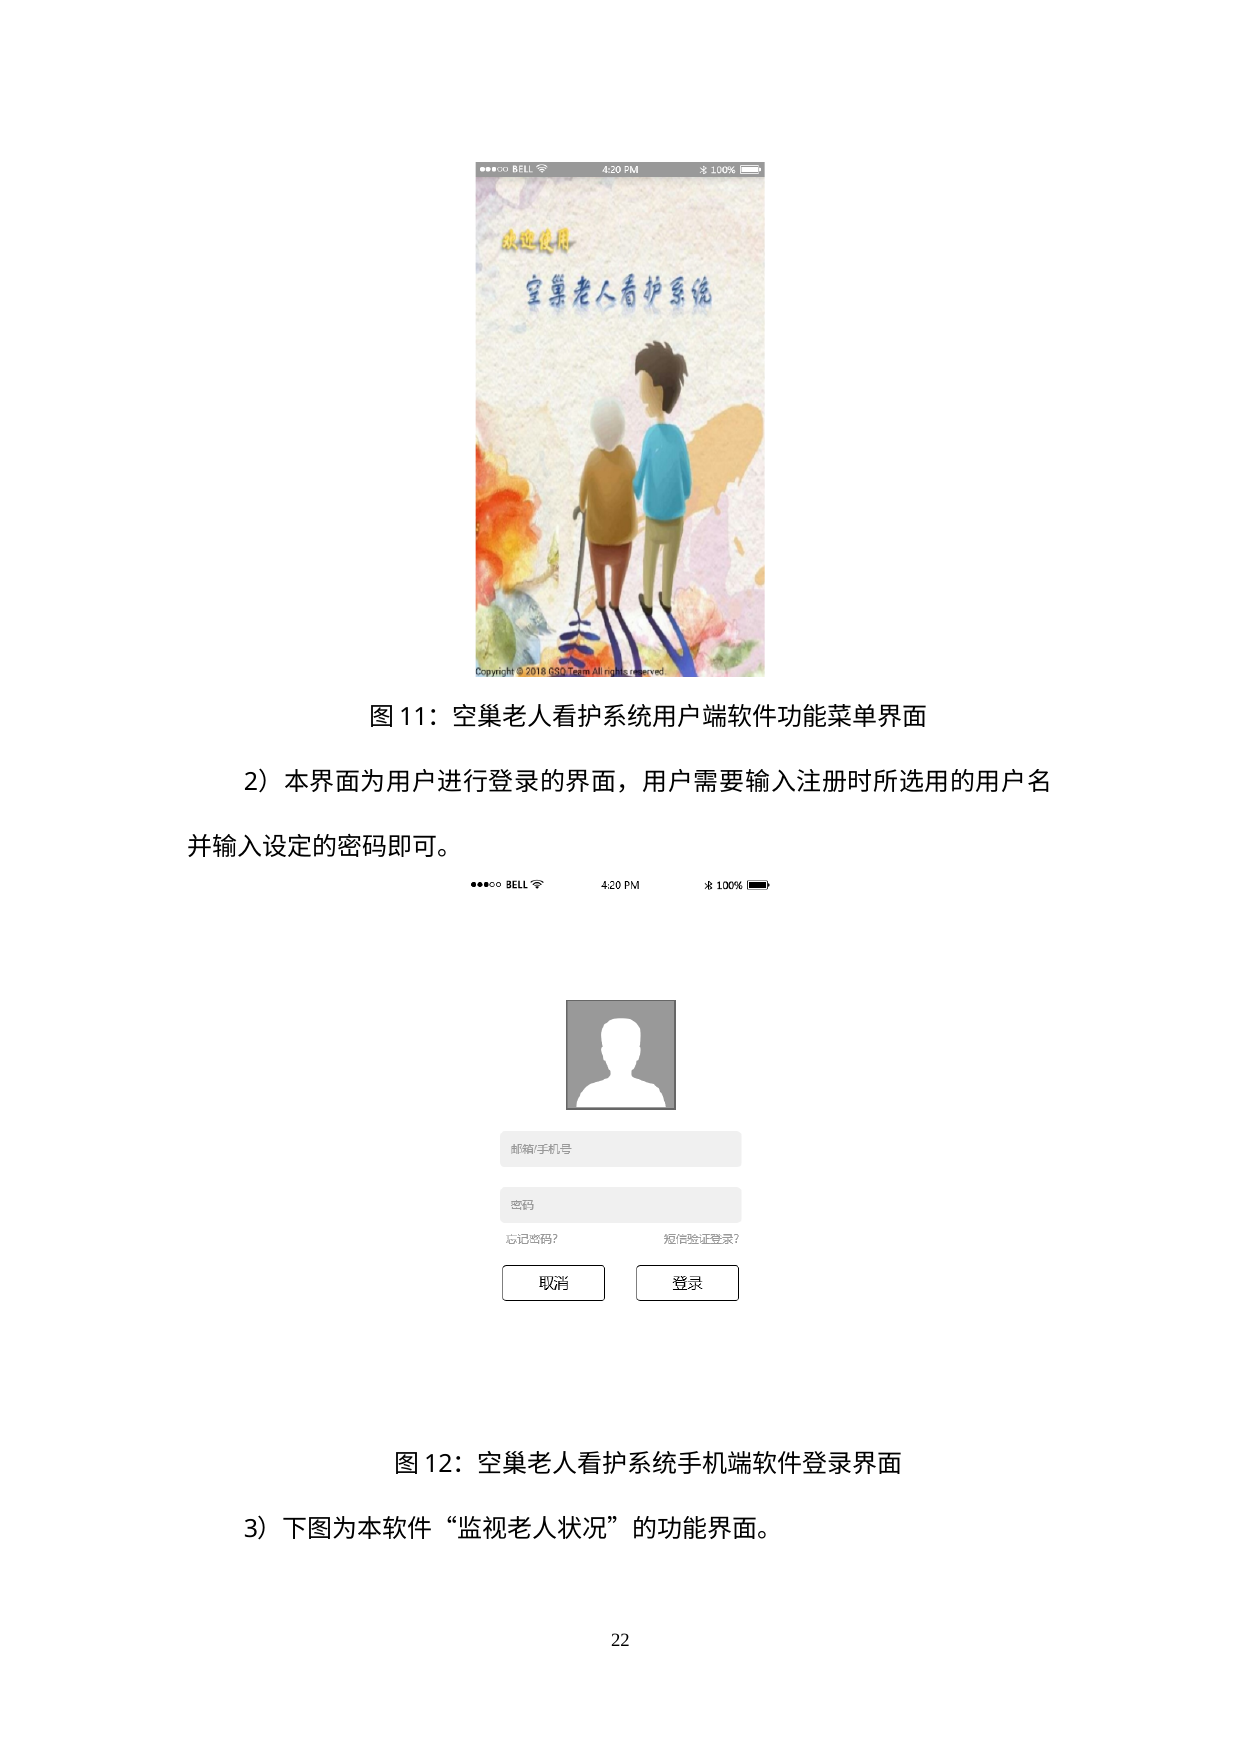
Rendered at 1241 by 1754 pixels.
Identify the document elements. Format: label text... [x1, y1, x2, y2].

picture [475, 162, 765, 677]
text 2）本界面为用户进行登录的界面，用户需要输入注册时所选用的用户名并输入设定的密码即可。 [187, 747, 1053, 877]
text 图11：空巢老人看护系统用户端软件功能菜单界面 [187, 682, 1053, 747]
picture [466, 877, 774, 1424]
text 图12：空巢老人看护系统手机端软件登录界面 [187, 1429, 1053, 1494]
text 3）下图为本软件“监视老人状况”的功能界面。 [187, 1494, 1053, 1559]
